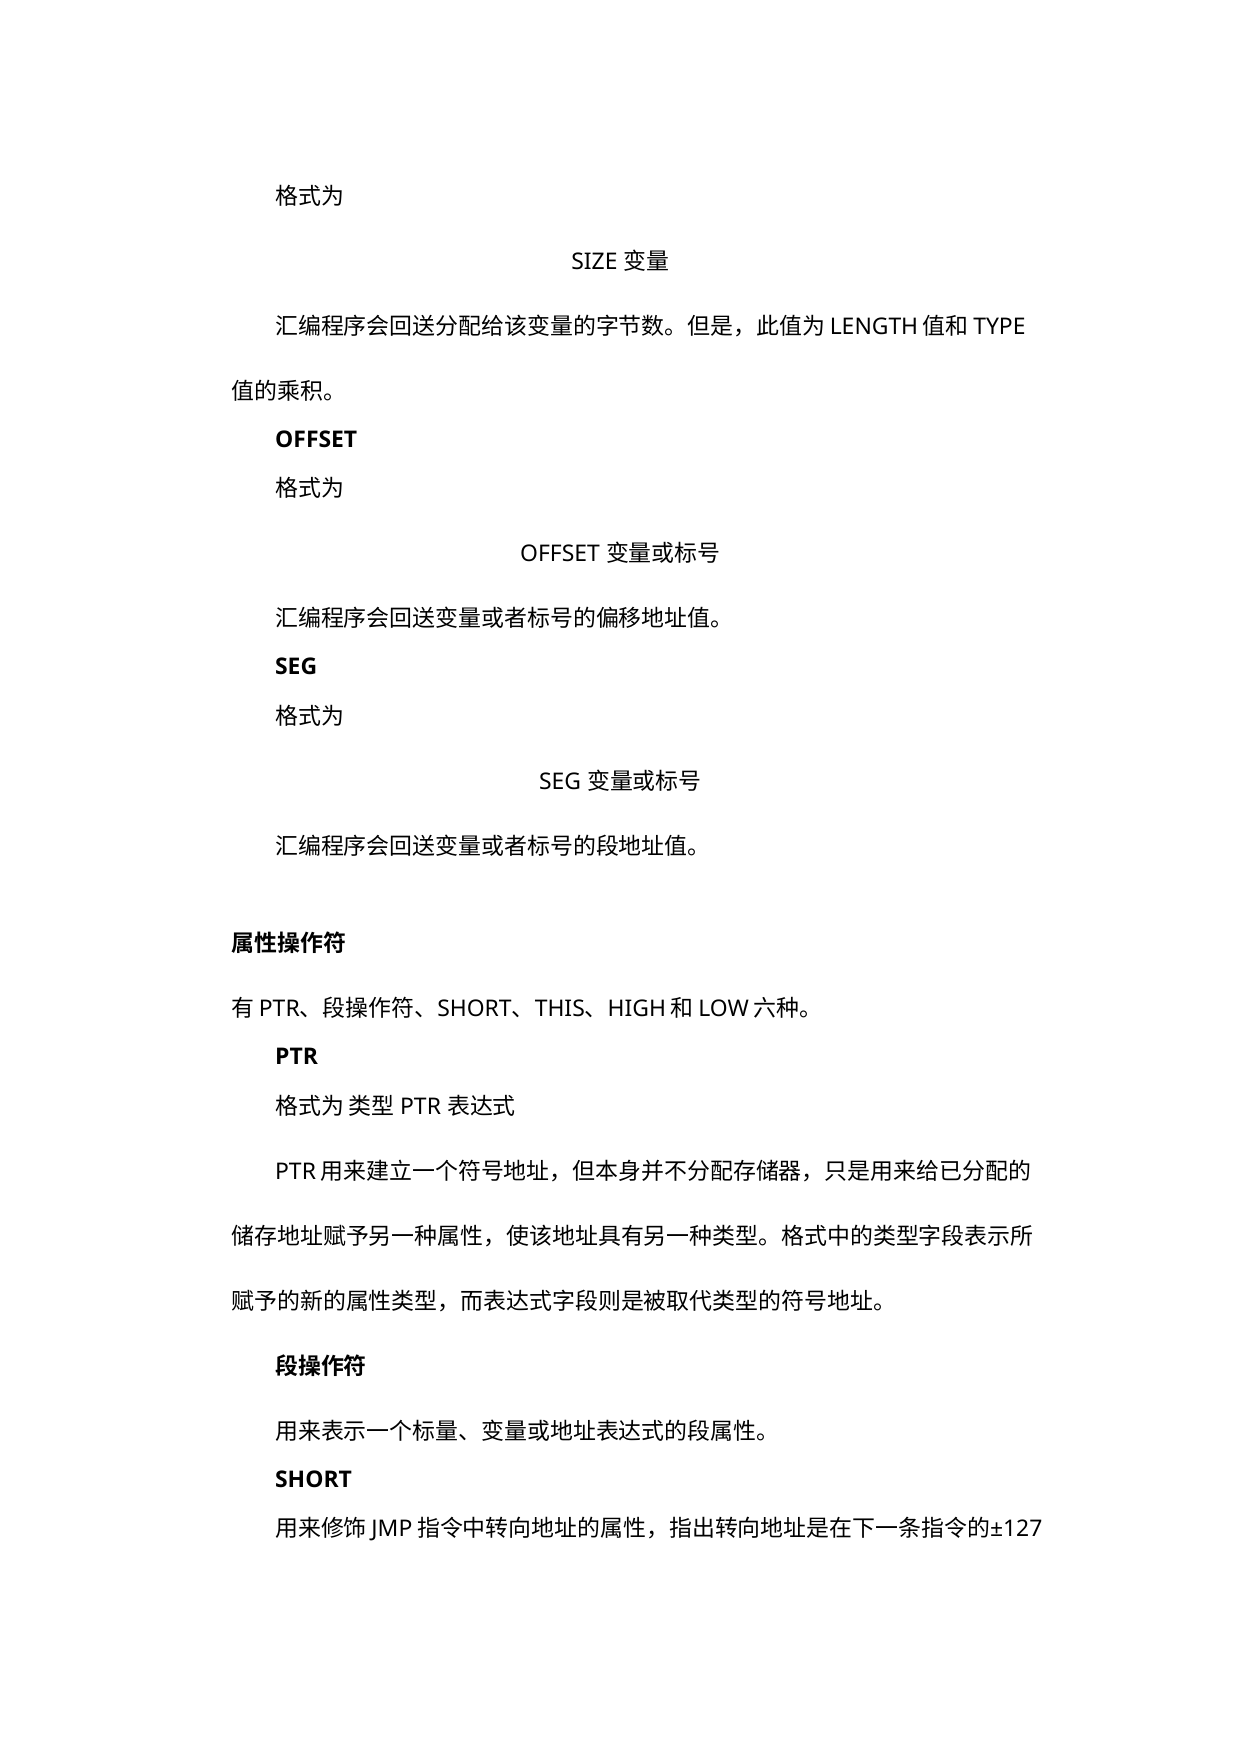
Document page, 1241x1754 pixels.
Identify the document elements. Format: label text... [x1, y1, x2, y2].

text 格式为 类型 PTR 表达式 [231, 1072, 1053, 1137]
text 格式为 [231, 454, 1053, 519]
text SEG 变量或标号 [187, 747, 1053, 812]
text 汇编程序会回送分配给该变量的字节数。但是，此值为LENGTH值和TYPE值的乘积。 [231, 292, 1053, 422]
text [231, 1494, 1053, 1559]
text 属性操作符 [187, 909, 1053, 974]
text PTR [231, 1039, 1053, 1072]
text OFFSET [231, 422, 1053, 454]
text 格式为 [231, 162, 1053, 227]
text PTR用来建立一个符号地址，但本身并不分配存储器，只是用来给已分配的储存地址赋予另一种属性，使该地址具有另一种类型。格式中的类型字段表示所赋予的新的属性类型，而表达式字段则是被取代类型的符号地址。 [231, 1137, 1053, 1332]
text SIZE 变量 [187, 227, 1053, 292]
text 段操作符 [231, 1332, 1053, 1397]
text SHORT [231, 1462, 1053, 1494]
text 汇编程序会回送变量或者标号的偏移地址值。 [231, 584, 1053, 649]
text 格式为 [231, 682, 1053, 747]
text 用来表示一个标量、变量或地址表达式的段属性。 [231, 1397, 1053, 1462]
text 有PTR、段操作符、SHORT、THIS、HIGH和LOW六种。 [187, 974, 1053, 1039]
text 汇编程序会回送变量或者标号的段地址值。 [231, 812, 1053, 877]
text OFFSET 变量或标号 [187, 519, 1053, 584]
text SEG [231, 649, 1053, 682]
